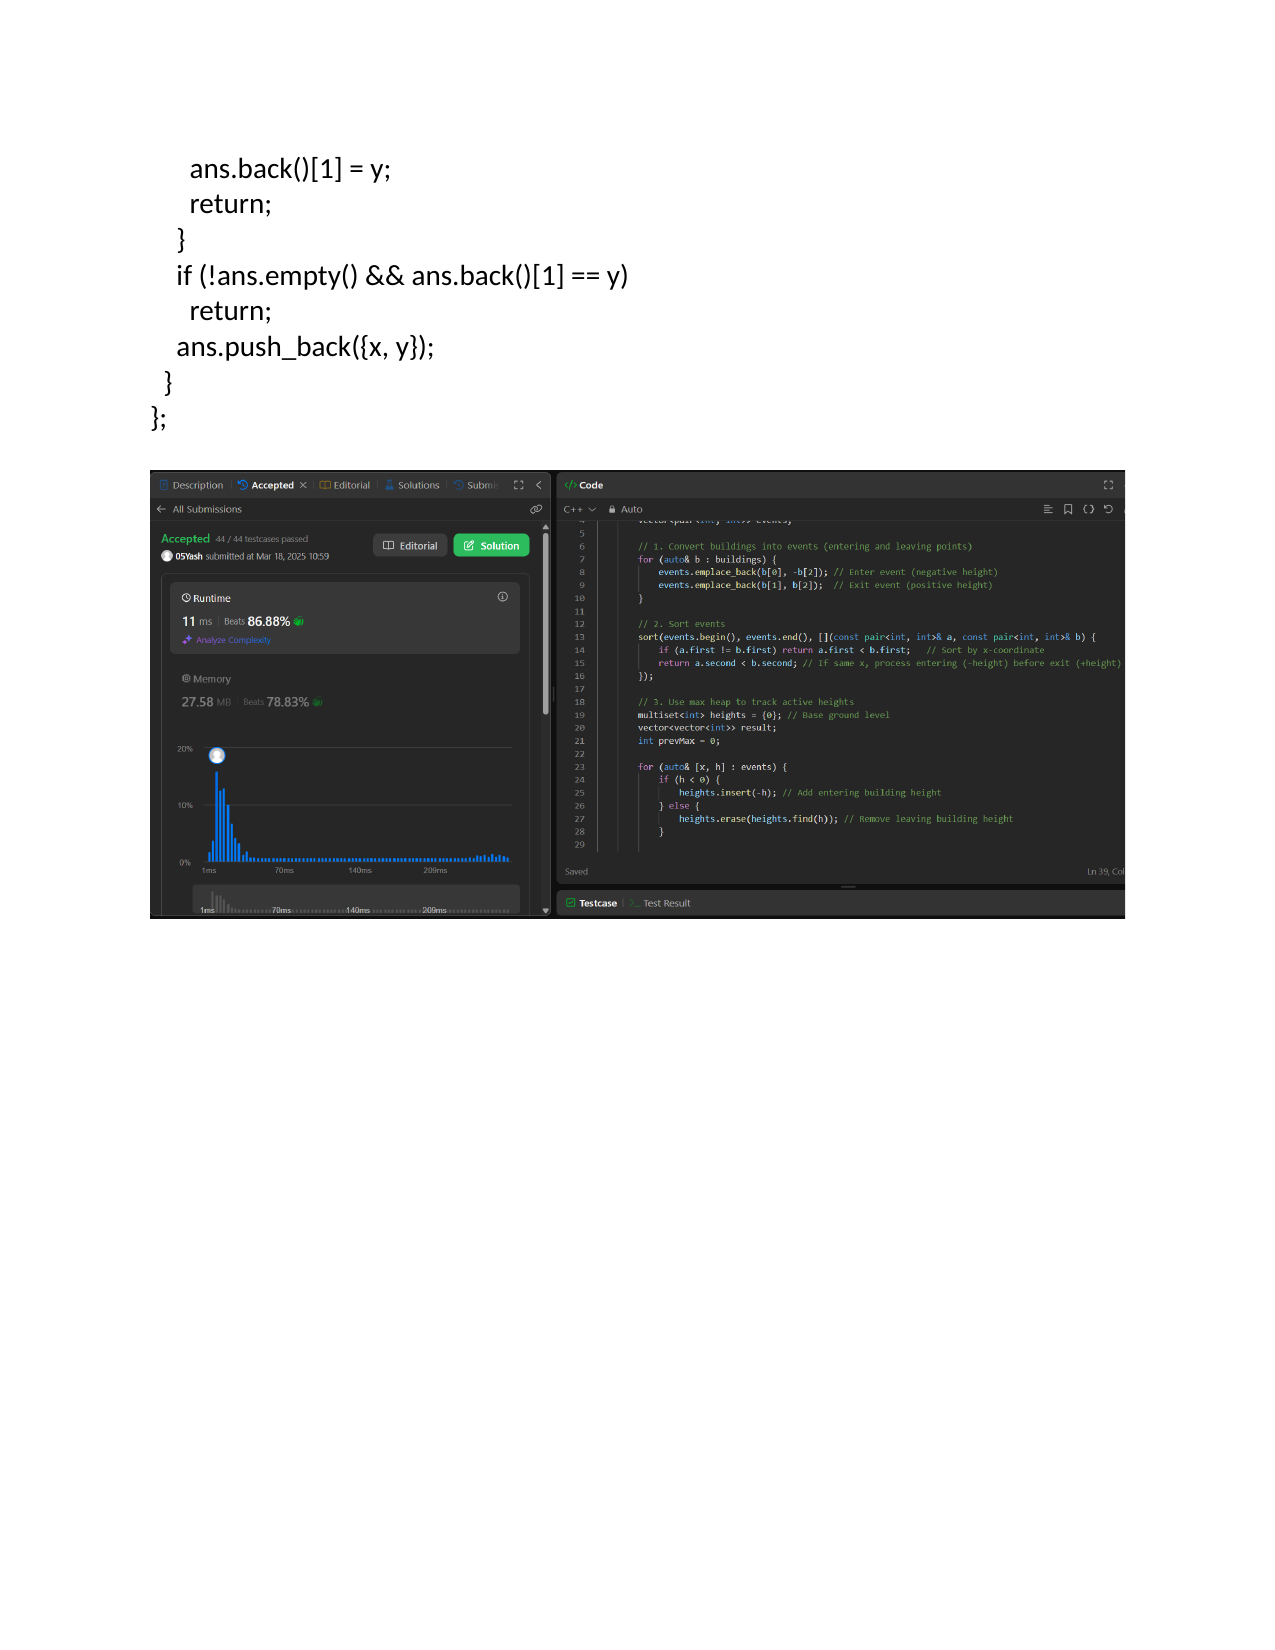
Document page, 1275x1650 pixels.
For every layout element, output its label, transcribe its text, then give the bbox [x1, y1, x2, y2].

text } [150, 221, 1125, 257]
text } [150, 364, 1125, 399]
text }; [150, 399, 1125, 435]
text if (!ans.empty() && ans.back()[1] == y) [150, 257, 1125, 292]
text ans.back()[1] = y; [150, 150, 1125, 186]
text return; [150, 292, 1125, 328]
text return; [150, 186, 1125, 221]
text ans.push_back({x, y}); [150, 328, 1125, 364]
picture [150, 470, 1125, 919]
